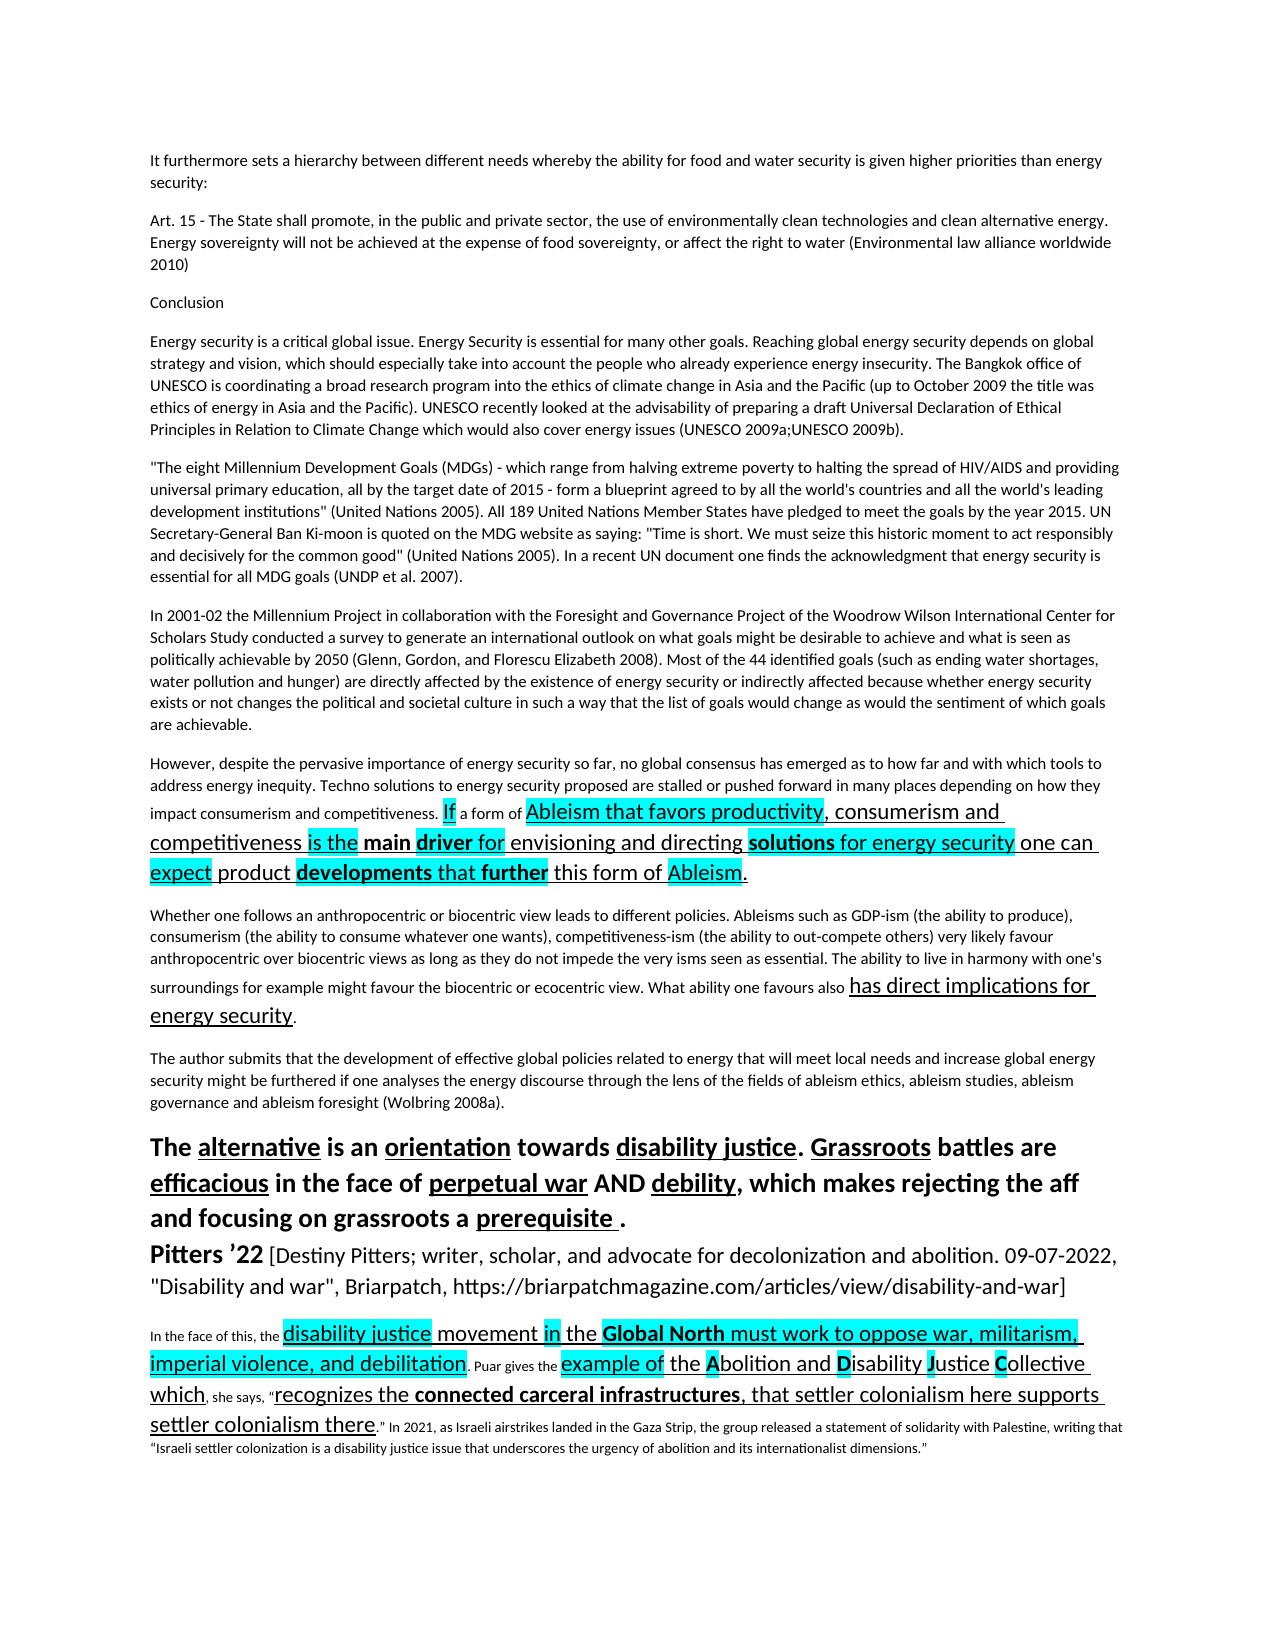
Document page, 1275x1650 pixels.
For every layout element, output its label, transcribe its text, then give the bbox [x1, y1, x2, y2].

text However, despite the pervasive importance of energy security so far, no global consensus has emerged as to how far and with which tools to address energy inequity. Techno solutions to energy security proposed are stalled or pushed forward in many places depending on how they impact consumerism and competitiveness. If a form of Ableism that favors productivity, consumerism and competitiveness is the main driver for envisioning and directing solutions for energy security one can expect product developments that further this form of Ableism. [150, 753, 1125, 886]
text In 2001-02 the Millennium Project in collaboration with the Foresight and Governance Project of the Woodrow Wilson International Center for Scholars Study conducted a survey to generate an international outlook on what goals might be desirable to achieve and what is seen as politically achievable by 2050 (Glenn, Gordon, and Florescu Elizabeth 2008). Most of the 44 identified goals (such as ending water shortages, water pollution and hunger) are directly affected by the existence of energy security or indirectly affected because whether energy security exists or not changes the political and societal culture in such a way that the list of goals would change as would the sentiment of which goals are achievable. [150, 605, 1125, 735]
text "The eight Millennium Development Goals (MDGs) - which range from halving extreme poverty to halting the spread of HIV/AIDS and providing universal primary education, all by the target date of 2015 - form a blueprint agreed to by all the world's countries and all the world's leading development institutions" (United Nations 2005). All 189 United Nations Member States have pledged to meet the goals by the year 2015. UN Secretary-General Ban Ki-moon is quoted on the MDG website as saying: "Time is short. We must seize this historic moment to act responsibly and decisively for the common good" (United Nations 2005). In a recent UN document one finds the acknowledgment that energy security is essential for all MDG goals (UNDP et al. 2007). [150, 457, 1125, 587]
text The author submits that the development of effective global policies related to energy that will meet local needs and increase global energy security might be furthered if one analyses the energy discourse through the lens of the fields of ableism ethics, ableism studies, ableism governance and ableism foresight (Wolbring 2008a). [150, 1048, 1125, 1112]
text In the face of this, the disability justice movement in the Global North must work to oppose war, militarism, imperial violence, and debilitation. Puar gives the example of the Abolition and Disability Justice Collective which, she says, “recognizes the connected carceral infrastructures, that settler colonialism here supports settler colonialism there.” In 2021, as Israeli airstrikes landed in the Gaza Strip, the group released a statement of solidarity with Palestine, writing that “Israeli settler colonization is a disability justice issue that underscores the urgency of abolition and its internationalist dimensions.” [150, 1319, 1125, 1457]
text It furthermore sets a hierarchy between different needs whereby the ability for food and water security is given higher priorities than energy security: [150, 150, 1125, 192]
text Energy security is a critical global issue. Energy Security is essential for many other goals. Reaching global energy security depends on global strategy and vision, which should especially take into account the people who already experience energy insecurity. The Bangkok office of UNESCO is coordinating a broad research program into the ethics of climate change in Asia and the Pacific (up to October 2009 the title was ethics of energy in Asia and the Pacific). UNESCO recently looked at the advisability of preparing a draft Universal Declaration of Ethical Principles in Relation to Climate Change which would also cover energy issues (UNESCO 2009a;UNESCO 2009b). [150, 331, 1125, 439]
text Conclusion [150, 293, 1125, 313]
subtitle The alternative is an orientation towards disability justice. Grassroots battles are efficacious in the face of perpetual war AND debility, which makes rejecting the aff and focusing on grassroots a prerequisite . [150, 1130, 1125, 1235]
text Pitters ’22 [Destiny Pitters; writer, scholar, and advocate for decolonization and abolition. 09-07-2022, "Disability and war", Briarpatch, https://briarpatchmagazine.com/articles/view/disability-and-war] [150, 1237, 1125, 1301]
text Whether one follows an anthropocentric or biocentric view leads to different policies. Ableisms such as GDP-ism (the ability to produce), consumerism (the ability to consume whatever one wants), competitiveness-ism (the ability to out-compete others) very likely favour anthropocentric over biocentric views as long as they do not impede the very isms seen as essential. The ability to live in harmony with one's surroundings for example might favour the biocentric or ecocentric view. What ability one favours also has direct implications for energy security. [150, 905, 1125, 1029]
text Art. 15 - The State shall promote, in the public and private sector, the use of environmentally clean technologies and clean alternative energy. Energy sovereignty will not be achieved at the expense of food sovereignty, or affect the right to water (Environmental law alliance worldwide 2010) [150, 210, 1125, 274]
